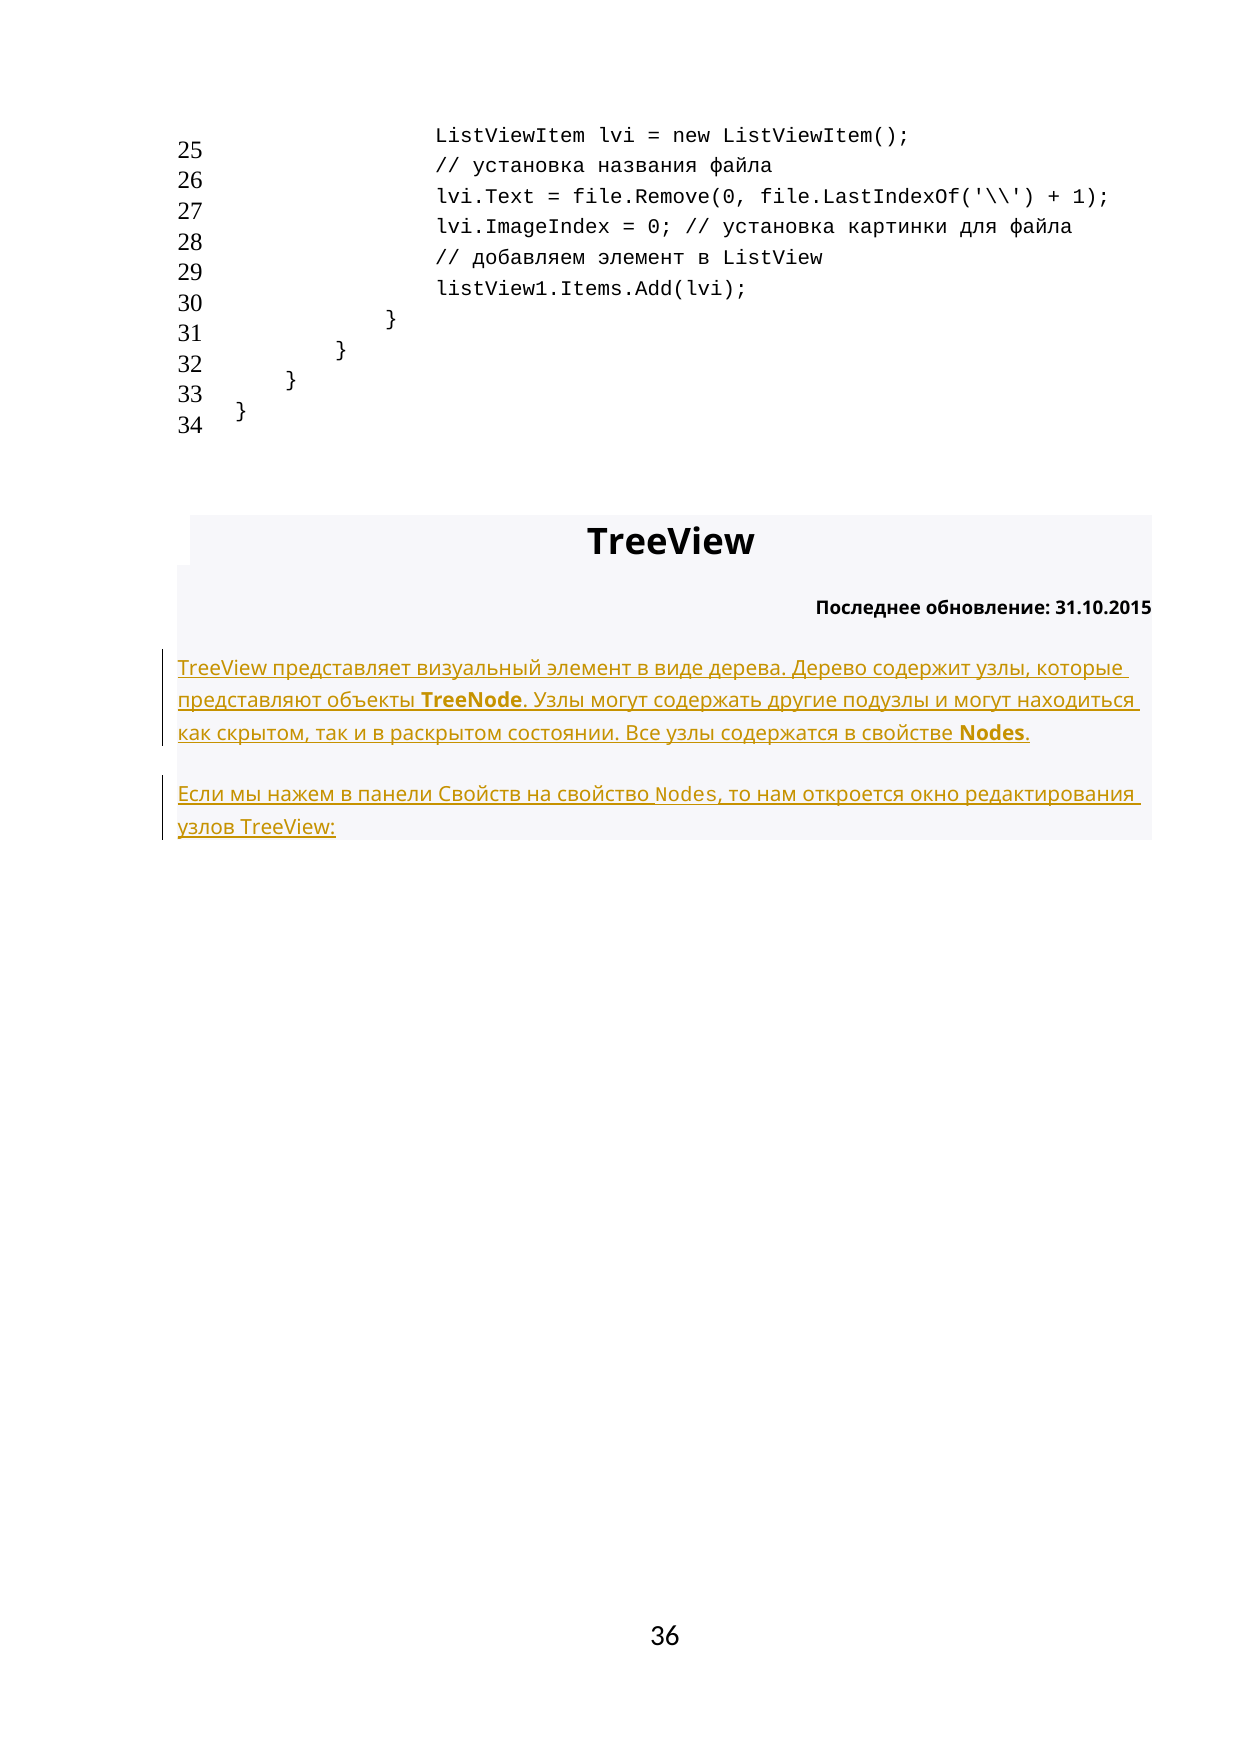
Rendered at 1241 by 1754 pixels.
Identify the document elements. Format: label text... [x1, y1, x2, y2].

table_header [235, 118, 1240, 454]
text Последнее обновление: 31.10.2015 [177, 594, 1152, 619]
text TreeView [190, 515, 1152, 565]
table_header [177, 118, 235, 454]
